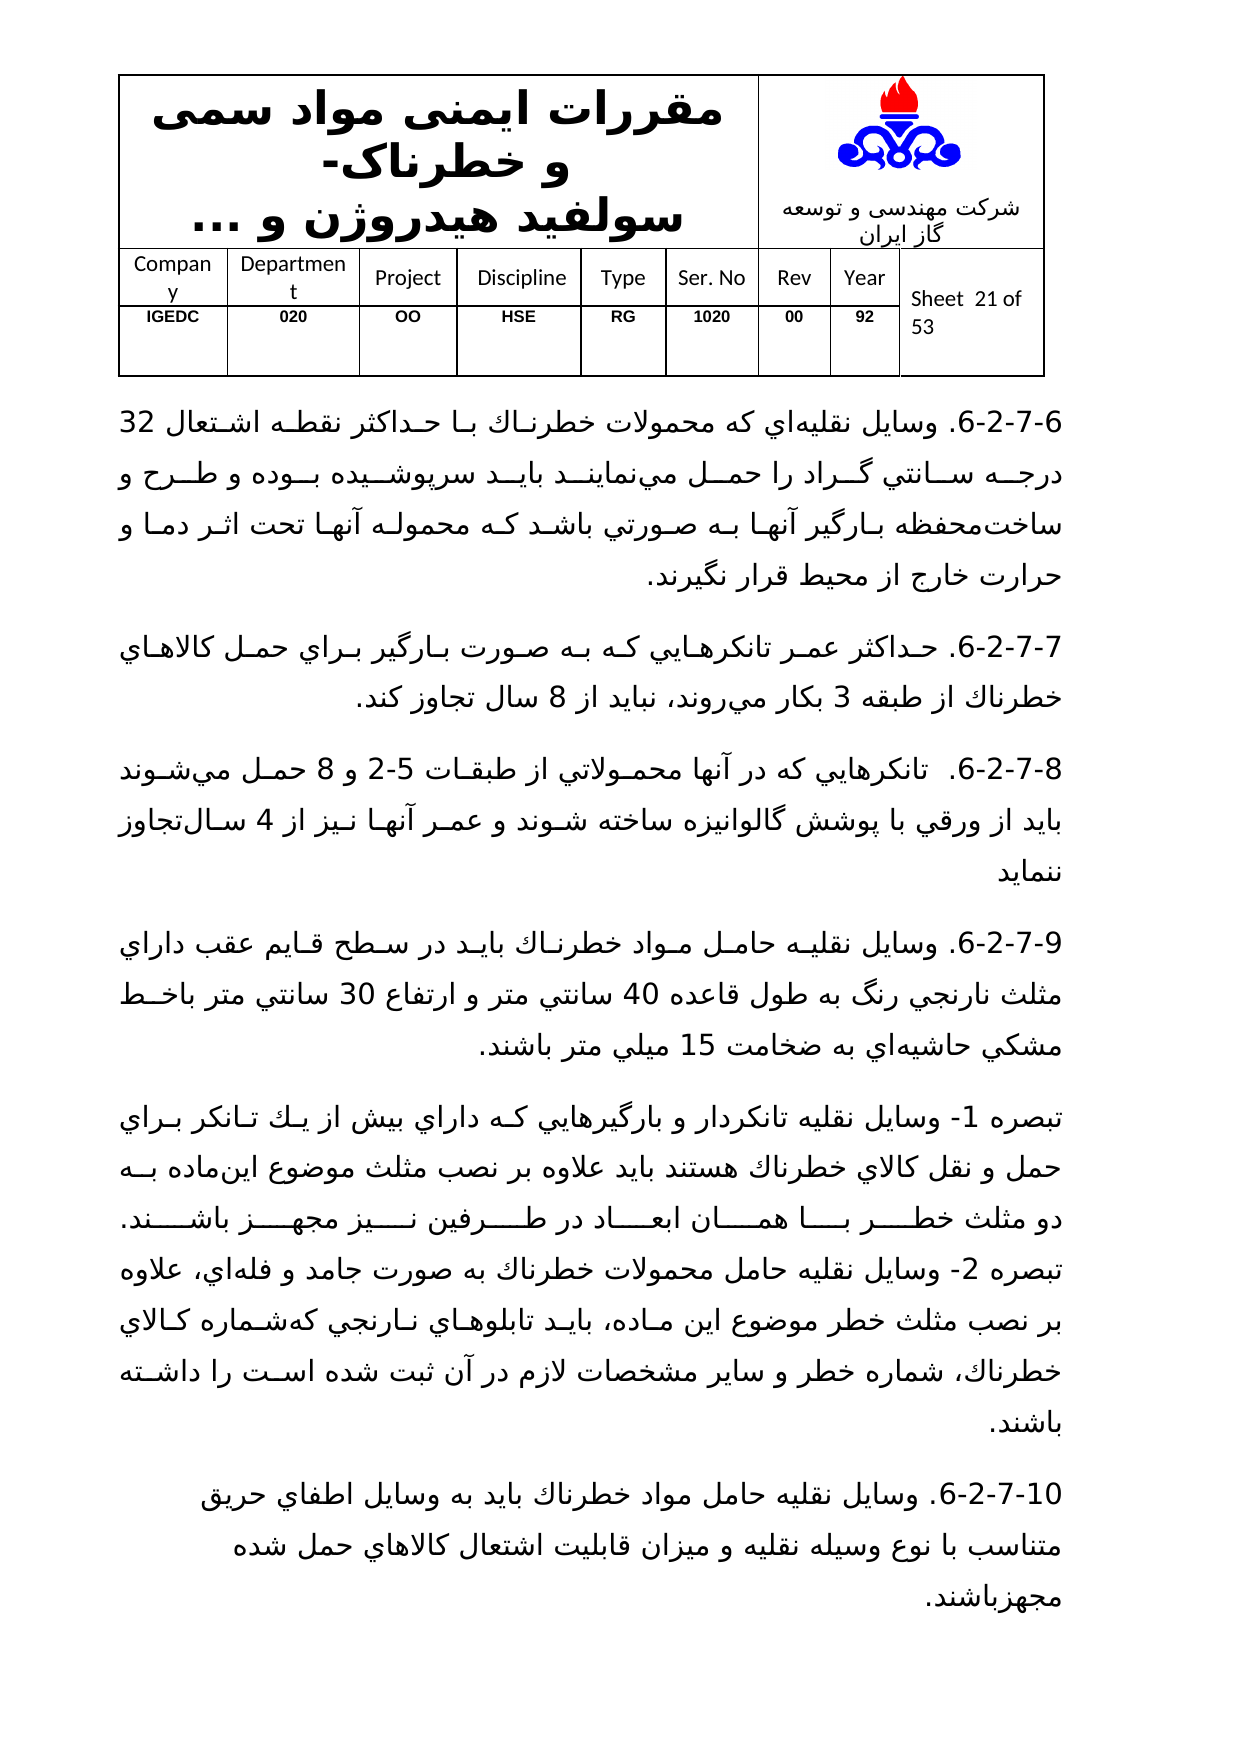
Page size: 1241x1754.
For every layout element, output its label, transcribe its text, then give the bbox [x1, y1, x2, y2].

picture [825, 76, 977, 170]
text ‌6-2-7-6. وسايل نقليه‌اي كه محمولات خطرناك با حداكثر نقطه اشتعال 32 درجه سانتي گراد را حمل مي‌نمايند بايد سرپوشيده بوده و طرح و ساخت‌محفظه بارگير آنها به صورتي باشد كه محموله آنها تحت اثر دما و حرارت خارج از محيط قرار نگيرند. [119, 405, 1063, 592]
text ‌تبصره 1- وسايل نقليه تانكردار و بارگيرهايي كه داراي بيش از يك تانكر براي حمل و نقل كالاي خطرناك هستند بايد علاوه بر نصب مثلث موضوع اين‌ماده به دو مثلث خطر با همان ابعاد در طرفين نيز مجهز باشند. ‌تبصره 2- وسايل نقليه حامل محمولات خطرناك به صورت جامد و فله‌اي، علاوه بر نصب مثلث خطر موضوع اين ماده، بايد تابلوهاي نارنجي كه‌شماره كالاي خطرناك، شماره خطر و ساير مشخصات لازم در آن ثبت شده است را داشته باشند. [119, 1100, 1063, 1439]
text ‌6-2-7-9. وسايل نقليه حامل مواد خطرناك بايد در سطح قايم عقب داراي مثلث نارنجي رنگ به طول قاعده 40 سانتي متر و ارتفاع 30 سانتي متر با‌خط مشكي حاشيه‌اي به ضخامت 15 ميلي متر باشند. [119, 926, 1063, 1062]
text ‌6-2-7-8. تانكرهايي كه در آنها محمولاتي از طبقات 5-2 و 8 حمل مي‌شوند بايد از ورقي با پوشش گالوانيزه ساخته شوند و عمر آنها نيز از 4 سال‌تجاوز ننمايد [119, 753, 1063, 888]
text ‌6-2-7-10. وسايل نقليه حامل مواد خطرناك بايد به وسايل اطفاي حريق متناسب با نوع وسيله نقليه و ميزان قابليت اشتعال كالاهاي حمل شده مجهز‌باشند. [119, 1477, 1063, 1613]
text ‌6-2-7-7. حداكثر عمر تانكرهايي كه به صورت بارگير براي حمل كالاهاي خطرناك از طبقه 3 بكار مي‌روند، نبايد از 8 سال تجاوز كند. [119, 630, 1063, 715]
